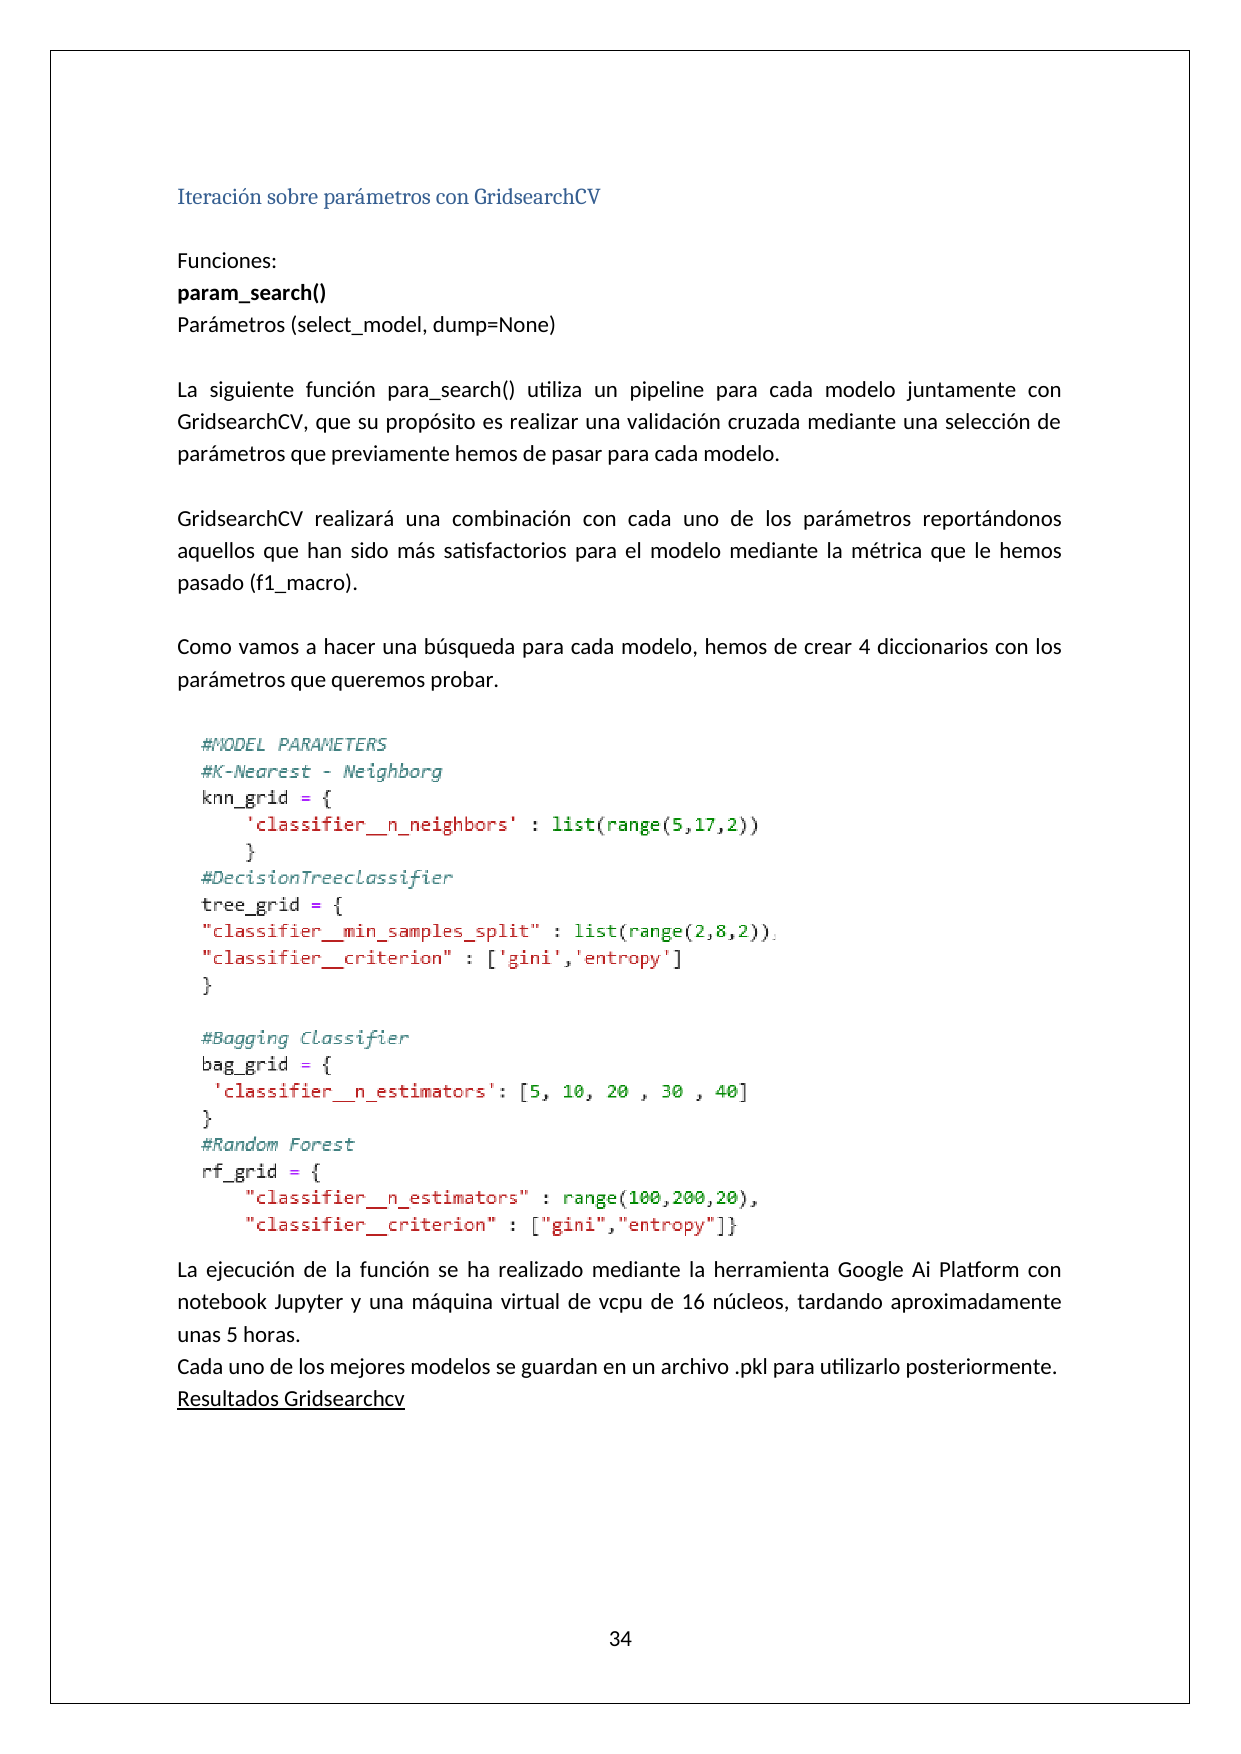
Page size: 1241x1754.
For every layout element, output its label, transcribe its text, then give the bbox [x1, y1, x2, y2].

subtitle Iteración sobre parámetros con GridsearchCV [177, 184, 1063, 210]
text La ejecución de la función se ha realizado mediante la herramienta Google Ai Platform con notebook Jupyter y una máquina virtual de vcpu de 16 núcleos, tardando aproximadamente unas 5 horas. [177, 1255, 1063, 1348]
text Parámetros (select_model, dump=None) [177, 311, 1063, 339]
text La siguiente función para_search() utiliza un pipeline para cada modelo juntamente con GridsearchCV, que su propósito es realizar una validación cruzada mediante una selección de parámetros que previamente hemos de pasar para cada modelo. [177, 375, 1063, 467]
text Resultados Gridsearchcv [177, 1384, 1063, 1412]
text Funciones: [177, 246, 1063, 274]
text GridsearchCV realizará una combinación con cada uno de los parámetros reportándonos aquellos que han sido más satisfactorios para el modelo mediante la métrica que le hemos pasado (f1_macro). [177, 504, 1063, 596]
text Como vamos a hacer una búsqueda para cada modelo, hemos de crear 4 diccionarios con los parámetros que queremos probar. [177, 632, 1063, 693]
picture [180, 731, 773, 1249]
text param_search() [177, 278, 1063, 306]
text Cada uno de los mejores modelos se guardan en un archivo .pkl para utilizarlo posteriormente. [177, 1352, 1063, 1380]
